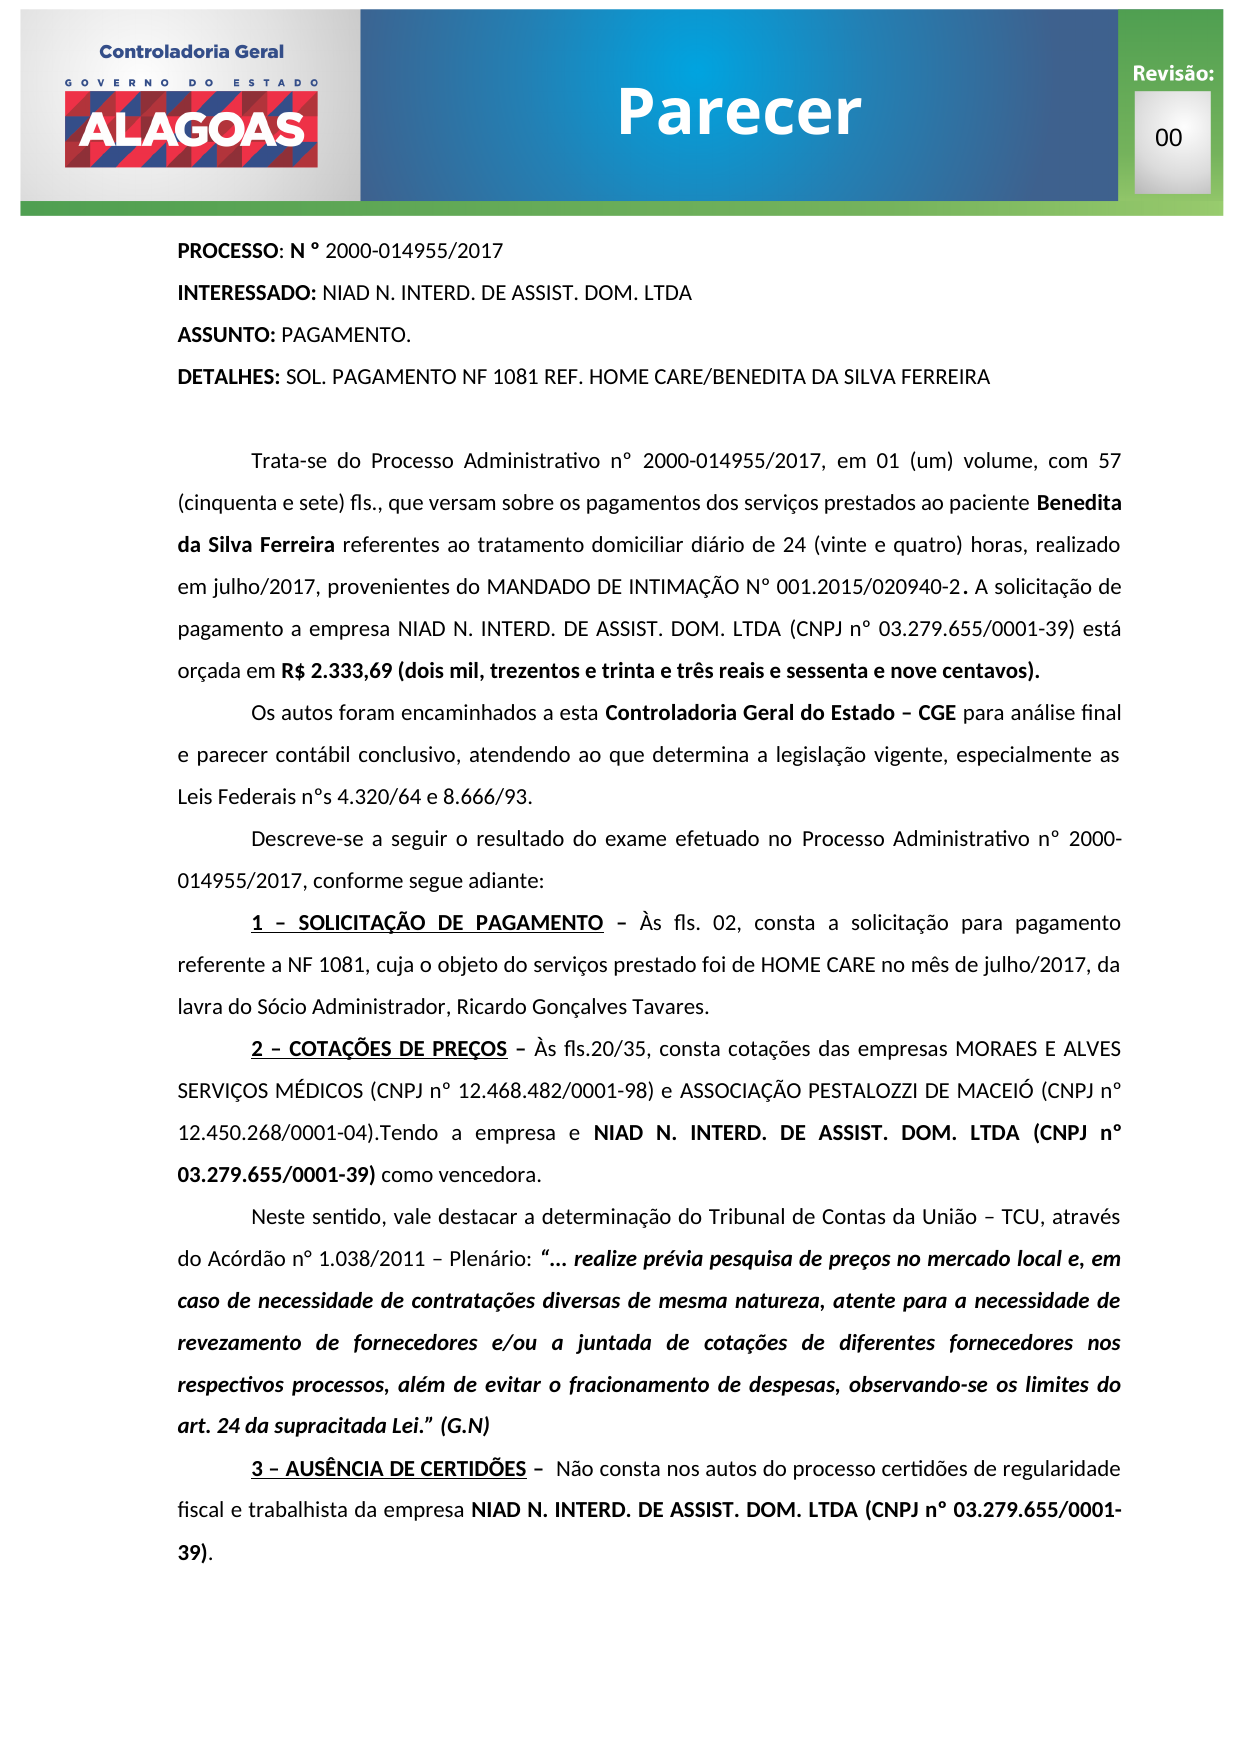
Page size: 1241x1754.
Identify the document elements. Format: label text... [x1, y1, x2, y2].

text 3 – AUSÊNCIA DE CERTIDÕES – Não consta nos autos do processo certidões de regularidade fiscal e trabalhista da empresa NIAD N. INTERD. DE ASSIST. DOM. LTDA (CNPJ nº 03.279.655/0001-39). [177, 1454, 1122, 1566]
picture [20, 9, 1224, 216]
text 1 – SOLICITAÇÃO DE PAGAMENTO – Às fls. 02, consta a solicitação para pagamento referente a NF 1081, cuja o objeto do serviços prestado foi de HOME CARE no mês de julho/2017, da lavra do Sócio Administrador, Ricardo Gonçalves Tavares. [177, 908, 1122, 1020]
text Trata-se do Processo Administrativo nº 2000-014955/2017, em 01 (um) volume, com 57 (cinquenta e sete) fls., que versam sobre os pagamentos dos serviços prestados ao paciente Benedita da Silva Ferreira referentes ao tratamento domiciliar diário de 24 (vinte e quatro) horas, realizado em julho/2017, provenientes do MANDADO DE INTIMAÇÃO Nº 001.2015/020940-2. A solicitação de pagamento a empresa NIAD N. INTERD. DE ASSIST. DOM. LTDA (CNPJ nº 03.279.655/0001-39) está orçada em R$ 2.333,69 (dois mil, trezentos e trinta e três reais e sessenta e nove centavos). [177, 446, 1122, 684]
text 2 – COTAÇÕES DE PREÇOS – Às fls.20/35, consta cotações das empresas MORAES E ALVES SERVIÇOS MÉDICOS (CNPJ nº 12.468.482/0001-98) e ASSOCIAÇÃO PESTALOZZI DE MACEIÓ (CNPJ nº 12.450.268/0001-04).Tendo a empresa e NIAD N. INTERD. DE ASSIST. DOM. LTDA (CNPJ nº 03.279.655/0001-39) como vencedora. [177, 1034, 1122, 1188]
text DETALHES: SOL. PAGAMENTO NF 1081 REF. HOME CARE/BENEDITA DA SILVA FERREIRA [177, 362, 1122, 390]
text Neste sentido, vale destacar a determinação do Tribunal de Contas da União – TCU, através do Acórdão n° 1.038/2011 – Plenário: “... realize prévia pesquisa de preços no mercado local e, em caso de necessidade de contratações diversas de mesma natureza, atente para a necessidade de revezamento de fornecedores e/ou a juntada de cotações de diferentes fornecedores nos respectivos processos, além de evitar o fracionamento de despesas, observando-se os limites do art. 24 da supracitada Lei.” (G.N) [177, 1202, 1122, 1440]
text ASSUNTO: PAGAMENTO. [177, 320, 1122, 348]
text INTERESSADO: NIAD N. INTERD. DE ASSIST. DOM. LTDA [177, 278, 1122, 306]
text PROCESSO: N º 2000-014955/2017 [177, 236, 1122, 264]
text Os autos foram encaminhados a esta Controladoria Geral do Estado – CGE para análise final e parecer contábil conclusivo, atendendo ao que determina a legislação vigente, especialmente as Leis Federais nºs 4.320/64 e 8.666/93. [177, 698, 1122, 810]
text Descreve-se a seguir o resultado do exame efetuado no Processo Administrativo nº 2000-014955/2017, conforme segue adiante: [177, 824, 1122, 894]
